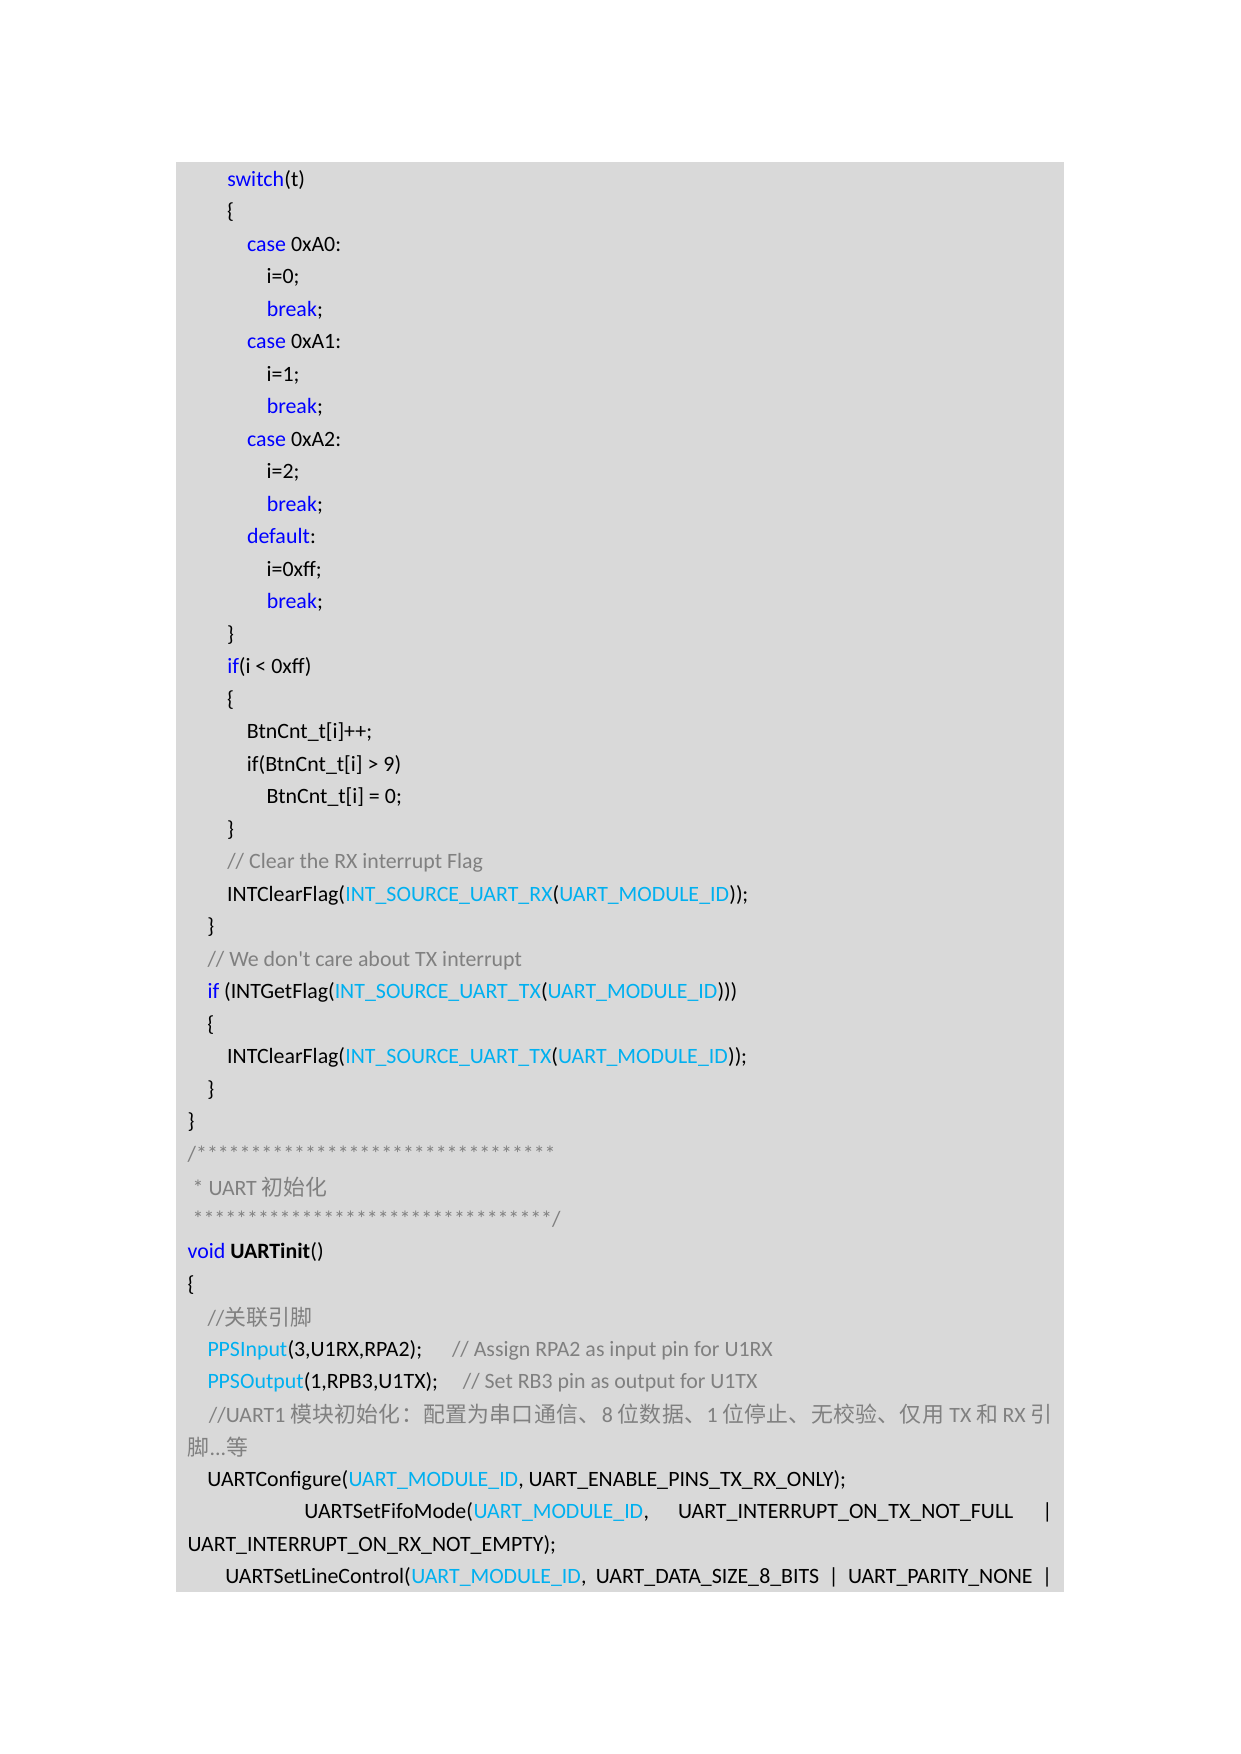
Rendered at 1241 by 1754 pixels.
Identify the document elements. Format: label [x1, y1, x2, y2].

table_header [176, 162, 1064, 1592]
